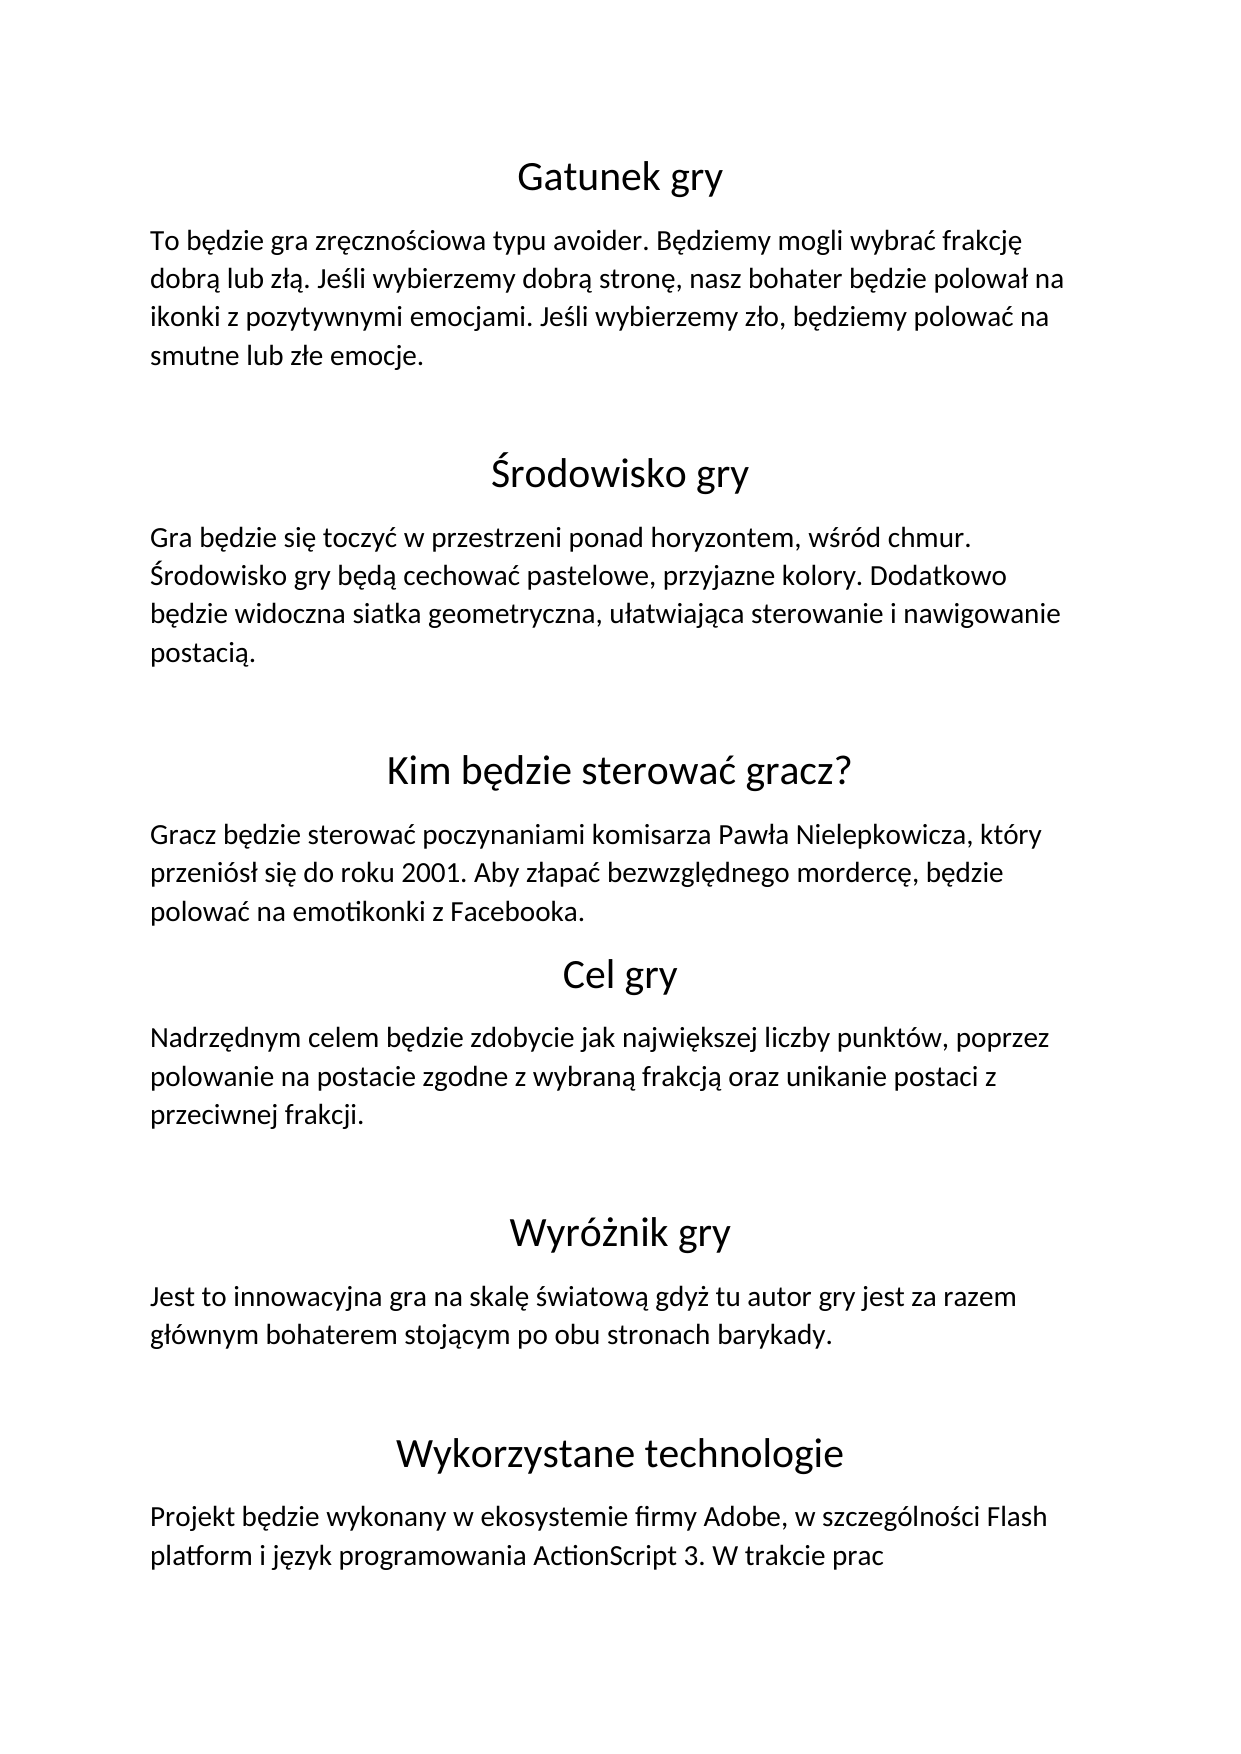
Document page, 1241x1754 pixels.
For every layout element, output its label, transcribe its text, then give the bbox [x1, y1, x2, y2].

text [150, 1498, 1090, 1572]
text Gatunek gry [150, 150, 1090, 201]
text Środowisko gry [150, 447, 1090, 498]
text To będzie gra zręcznościowa typu avoider. Będziemy mogli wybrać frakcję dobrą lub złą. Jeśli wybierzemy dobrą stronę, nasz bohater będzie polował na ikonki z pozytywnymi emocjami. Jeśli wybierzemy zło, będziemy polować na smutne lub złe emocje. [150, 222, 1090, 372]
text Cel gry [150, 948, 1090, 998]
text Gracz będzie sterować poczynaniami komisarza Pawła Nielepkowicza, który przeniósł się do roku 2001. Aby złapać bezwzględnego mordercę, będzie polować na emotikonki z Facebooka. [150, 816, 1090, 928]
text Wyróżnik gry [150, 1206, 1090, 1257]
text Wykorzystane technologie [150, 1427, 1090, 1477]
text Kim będzie sterować gracz? [150, 744, 1090, 795]
text Gra będzie się toczyć w przestrzeni ponad horyzontem, wśród chmur. Środowisko gry będą cechować pastelowe, przyjazne kolory. Dodatkowo będzie widoczna siatka geometryczna, ułatwiająca sterowanie i nawigowanie postacią. [150, 519, 1090, 669]
text Jest to innowacyjna gra na skalę światową gdyż tu autor gry jest za razem głównym bohaterem stojącym po obu stronach barykady. [150, 1278, 1090, 1352]
text Nadrzędnym celem będzie zdobycie jak największej liczby punktów, poprzez polowanie na postacie zgodne z wybraną frakcją oraz unikanie postaci z przeciwnej frakcji. [150, 1019, 1090, 1132]
